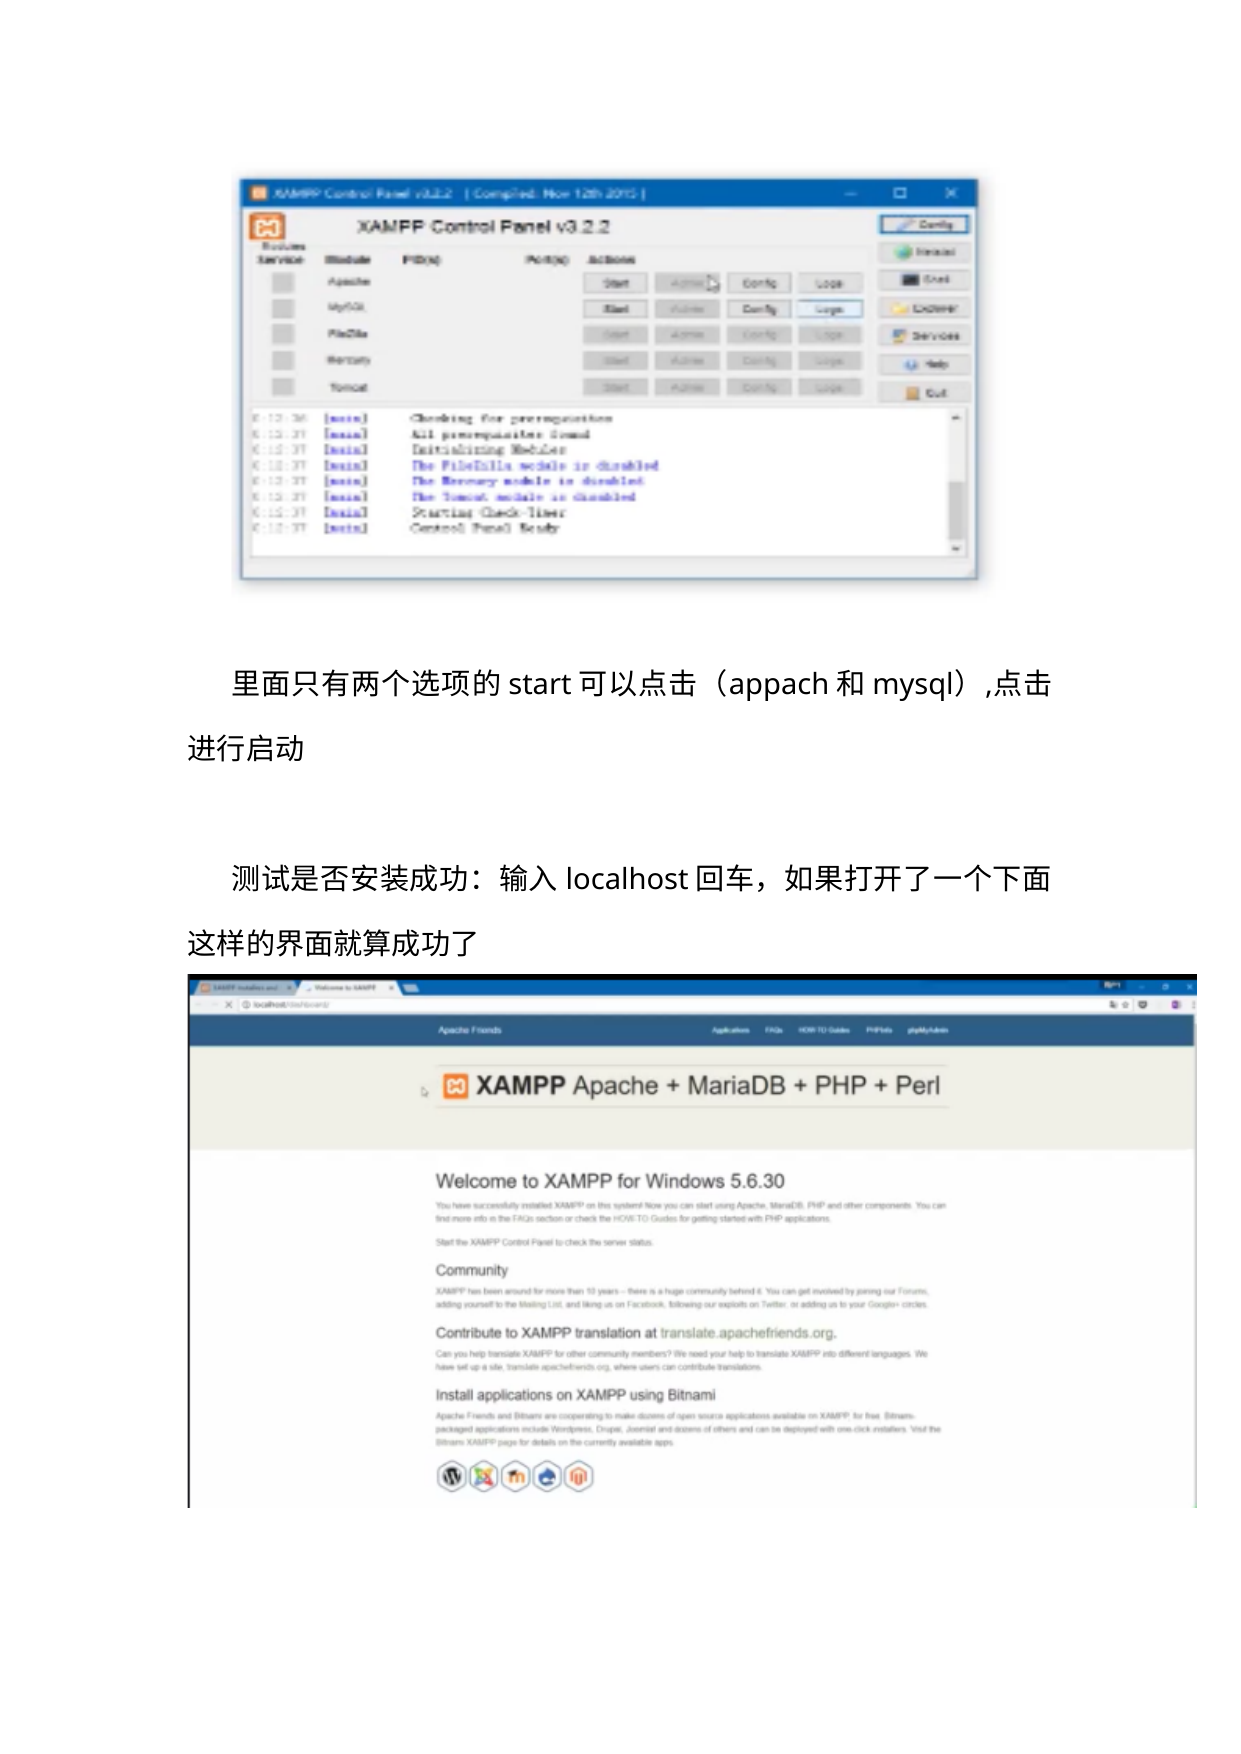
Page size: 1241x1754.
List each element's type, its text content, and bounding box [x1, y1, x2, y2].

text 里面只有两个选项的start可以点击（appach和mysql）,点击进行启动 [187, 649, 1053, 779]
text 测试是否安装成功：输入localhost回车，如果打开了一个下面这样的界面就算成功了 [187, 844, 1053, 974]
picture [231, 162, 1071, 622]
picture [187, 974, 1197, 1508]
